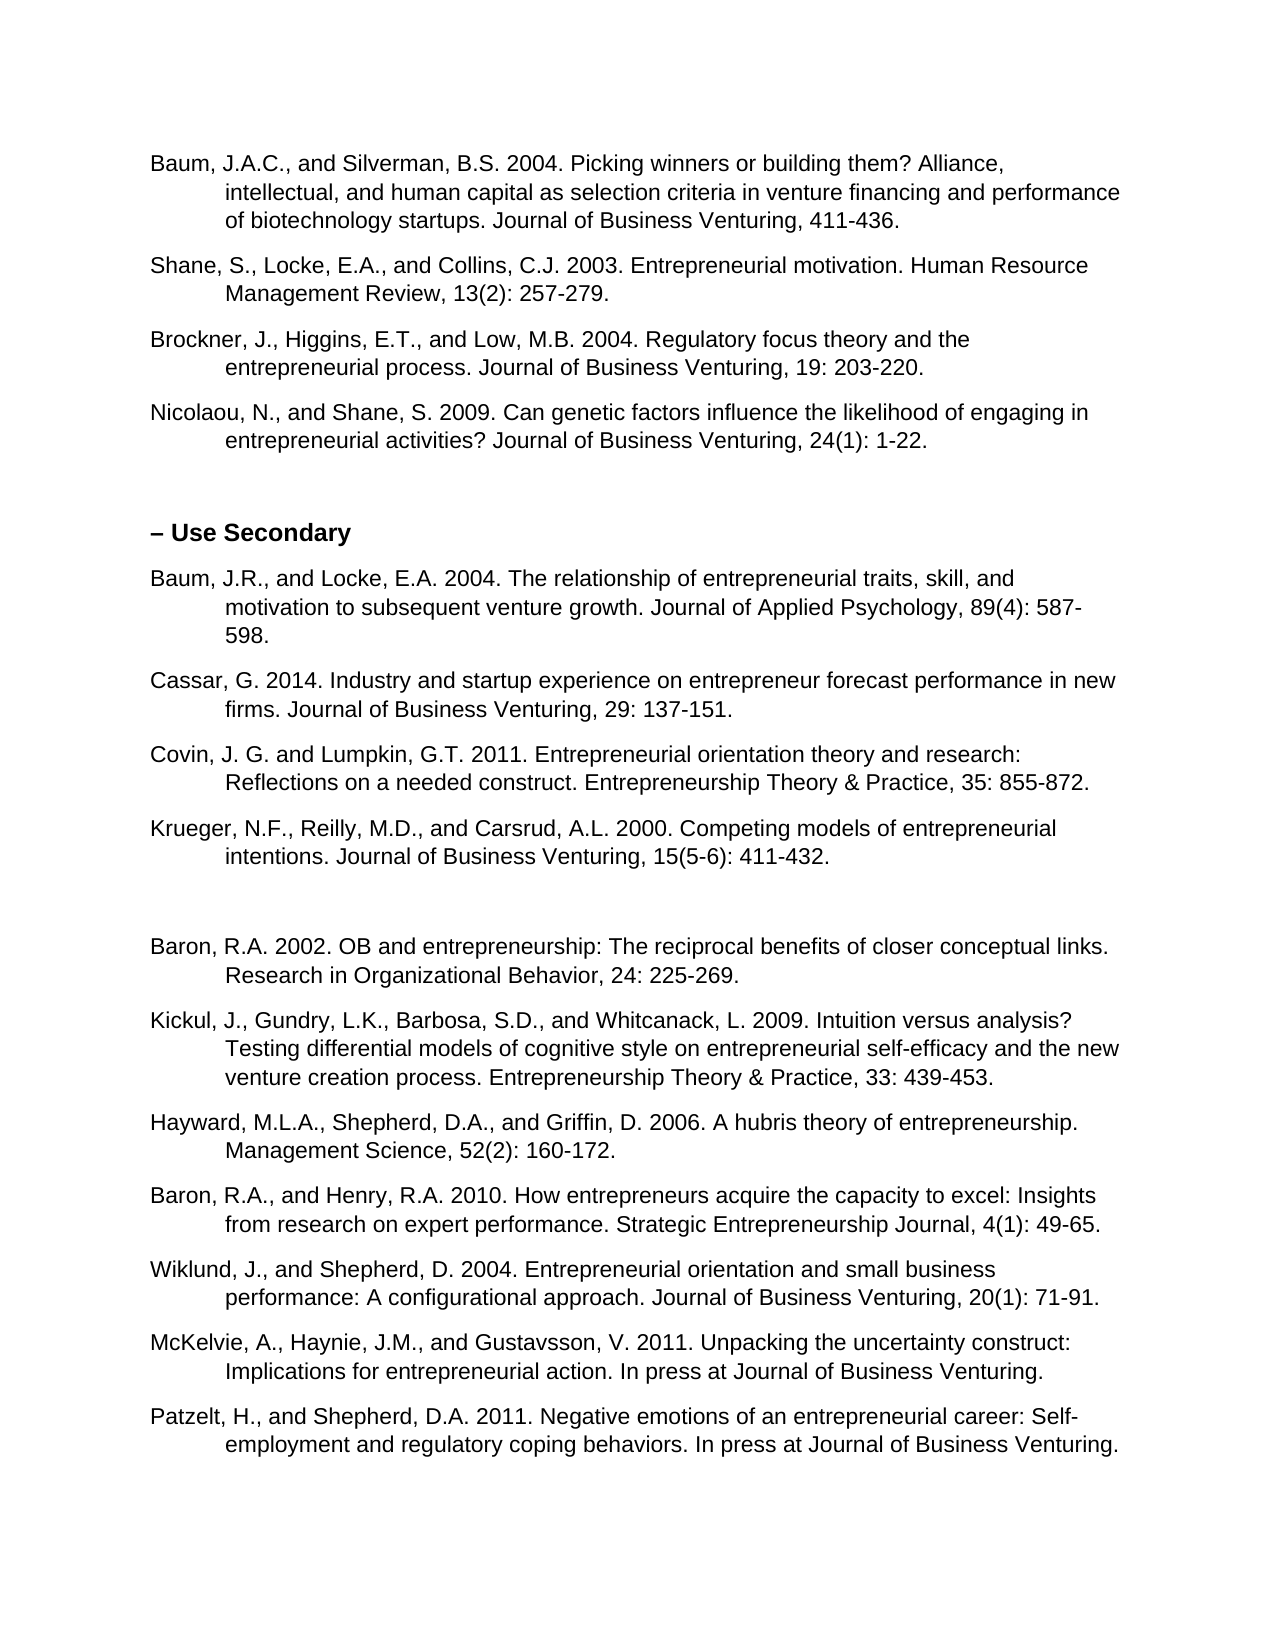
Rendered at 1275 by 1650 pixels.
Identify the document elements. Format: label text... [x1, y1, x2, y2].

text Baron, R.A. 2002. OB and entrepreneurship: The reciprocal benefits of closer conceptual links. Research in Organizational Behavior, 24: 225-269. [150, 933, 1125, 988]
text Hayward, M.L.A., Shepherd, D.A., and Griffin, D. 2006. A hubris theory of entrepreneurship. Management Science, 52(2): 160-172. [150, 1109, 1125, 1163]
text Baum, J.A.C., and Silverman, B.S. 2004. Picking winners or building them? Alliance, intellectual, and human capital as selection criteria in venture financing and performance of biotechnology startups. Journal of Business Venturing, 411-436. [150, 150, 1125, 233]
text Covin, J. G. and Lumpkin, G.T. 2011. Entrepreneurial orientation theory and research: Reflections on a needed construct. Entrepreneurship Theory & Practice, 35: 855-872. [150, 741, 1125, 796]
text Nicolaou, N., and Shane, S. 2009. Can genetic factors influence the likelihood of engaging in entrepreneurial activities? Journal of Business Venturing, 24(1): 1-22. [150, 399, 1125, 454]
text Cassar, G. 2014. Industry and startup experience on entrepreneur forecast performance in new firms. Journal of Business Venturing, 29: 137-151. [150, 667, 1125, 722]
text Kickul, J., Gundry, L.K., Barbosa, S.D., and Whitcanack, L. 2009. Intuition versus analysis? Testing differential models of cognitive style on entrepreneurial self-efficacy and the new venture creation process. Entrepreneurship Theory & Practice, 33: 439-453. [150, 1007, 1125, 1090]
text Patzelt, H., and Shepherd, D.A. 2011. Negative emotions of an entrepreneurial career: Self-employment and regulatory coping behaviors. In press at Journal of Business Venturing. [150, 1403, 1125, 1458]
text Baron, R.A., and Henry, R.A. 2010. How entrepreneurs acquire the capacity to excel: Insights from research on expert performance. Strategic Entrepreneurship Journal, 4(1): 49-65. [150, 1182, 1125, 1237]
text Wiklund, J., and Shepherd, D. 2004. Entrepreneurial orientation and small business performance: A configurational approach. Journal of Business Venturing, 20(1): 71-91. [150, 1256, 1125, 1311]
text – Use Secondary [150, 518, 1125, 546]
text Baum, J.R., and Locke, E.A. 2004. The relationship of entrepreneurial traits, skill, and motivation to subsequent venture growth. Journal of Applied Psychology, 89(4): 587-598. [150, 565, 1125, 649]
text McKelvie, A., Haynie, J.M., and Gustavsson, V. 2011. Unpacking the uncertainty construct: Implications for entrepreneurial action. In press at Journal of Business Venturing. [150, 1329, 1125, 1384]
text Krueger, N.F., Reilly, M.D., and Carsrud, A.L. 2000. Competing models of entrepreneurial intentions. Journal of Business Venturing, 15(5-6): 411-432. [150, 814, 1125, 869]
text Brockner, J., Higgins, E.T., and Low, M.B. 2004. Regulatory focus theory and the entrepreneurial process. Journal of Business Venturing, 19: 203-220. [150, 326, 1125, 380]
text Shane, S., Locke, E.A., and Collins, C.J. 2003. Entrepreneurial motivation. Human Resource Management Review, 13(2): 257-279. [150, 252, 1125, 307]
